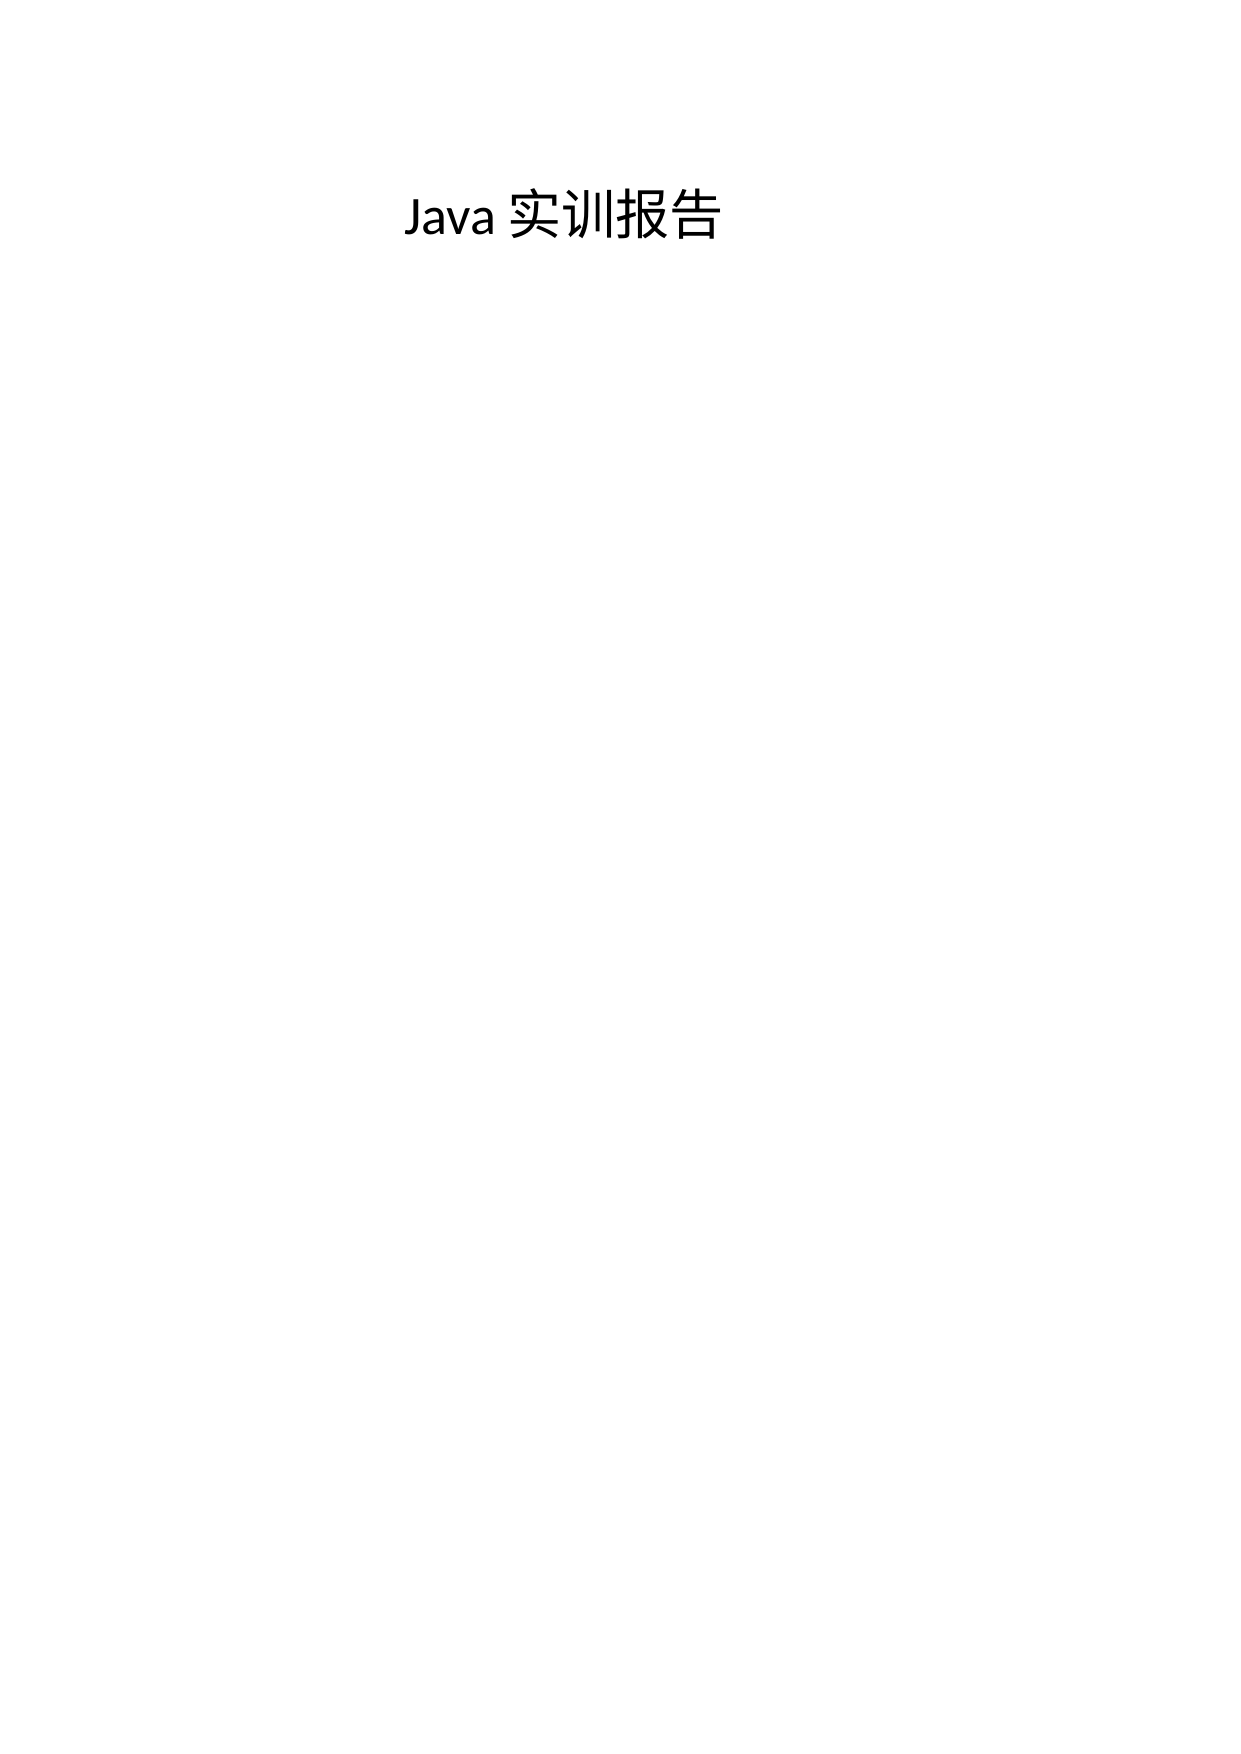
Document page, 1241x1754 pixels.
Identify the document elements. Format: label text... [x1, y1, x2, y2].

text Java实训报告 [187, 162, 1053, 259]
